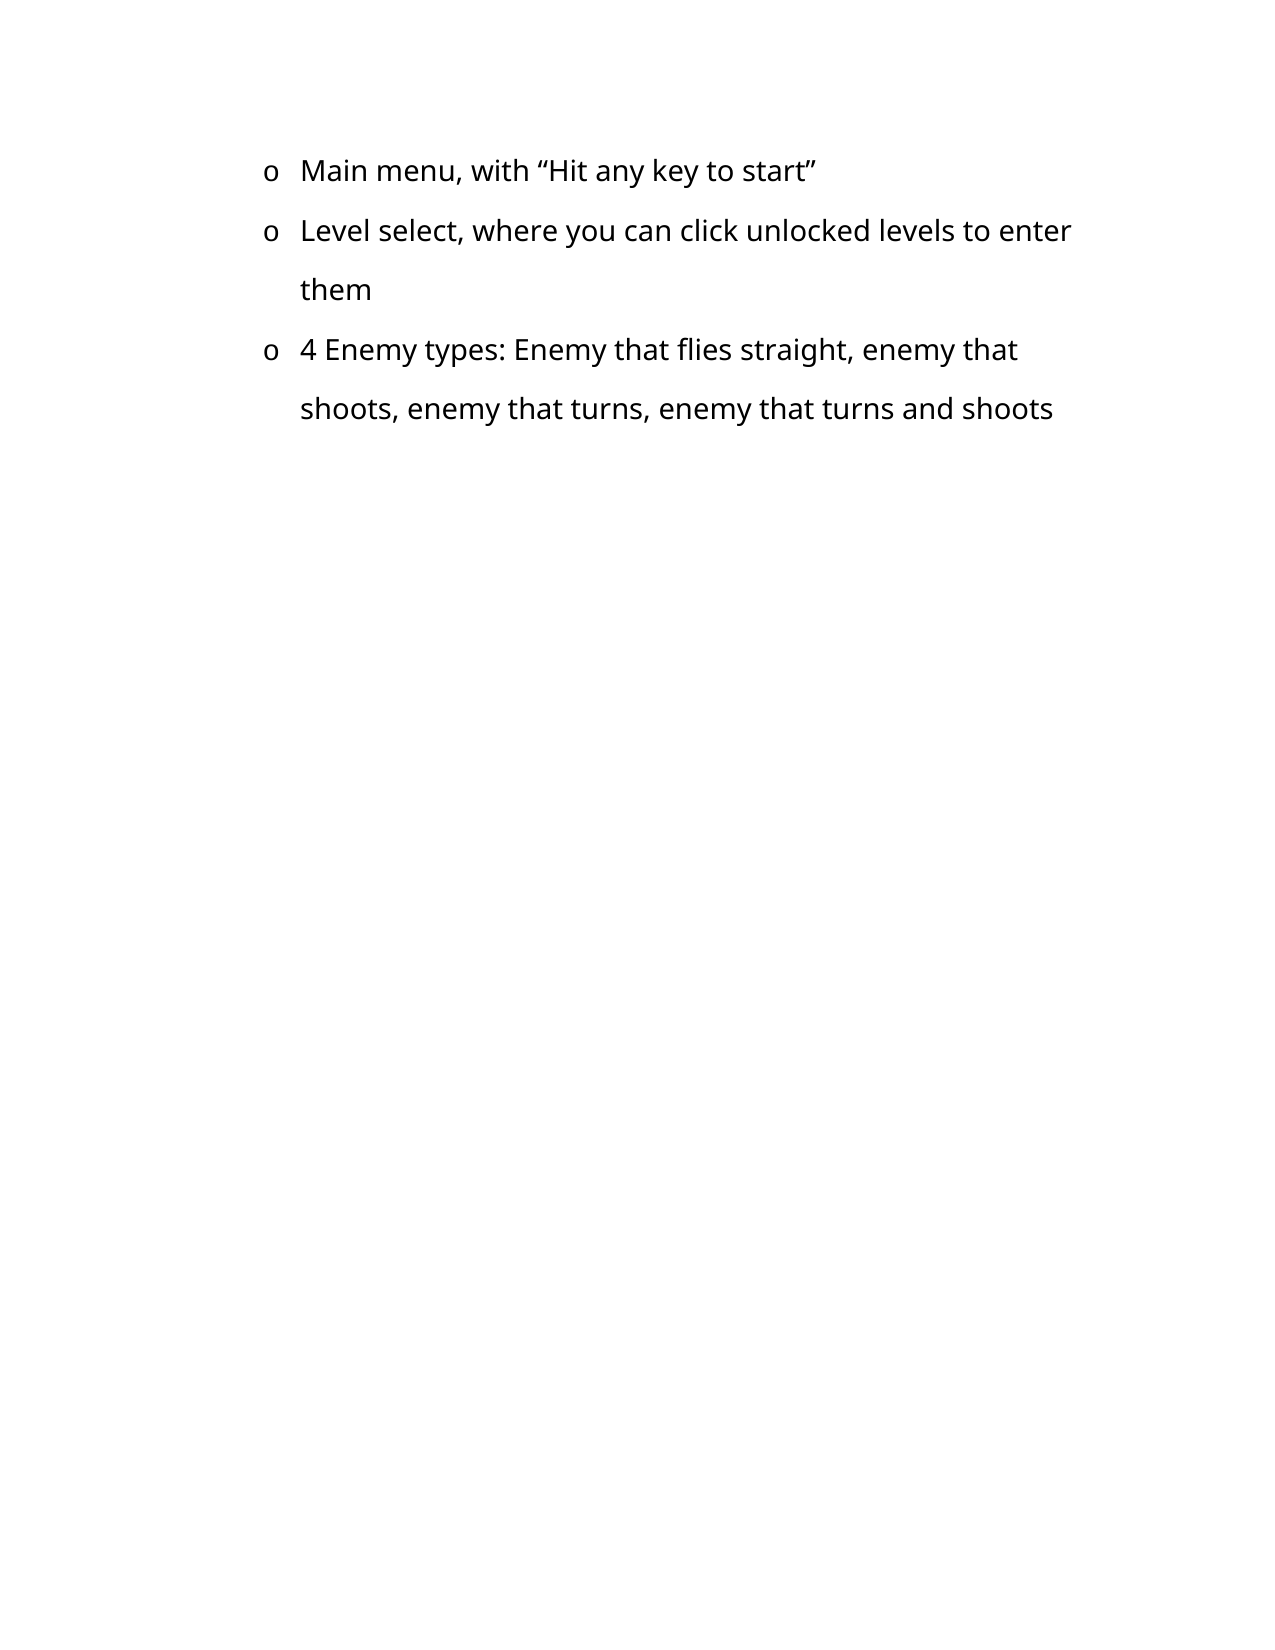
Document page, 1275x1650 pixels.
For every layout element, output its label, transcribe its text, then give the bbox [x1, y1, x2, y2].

list 4 Enemy types: Enemy that flies straight, enemy that shoots, enemy that turns, enemy that turns and shoots [262, 329, 1125, 428]
list Level select, where you can click unlocked levels to enter them [262, 210, 1125, 309]
list Main menu, with “Hit any key to start” [262, 150, 1125, 190]
